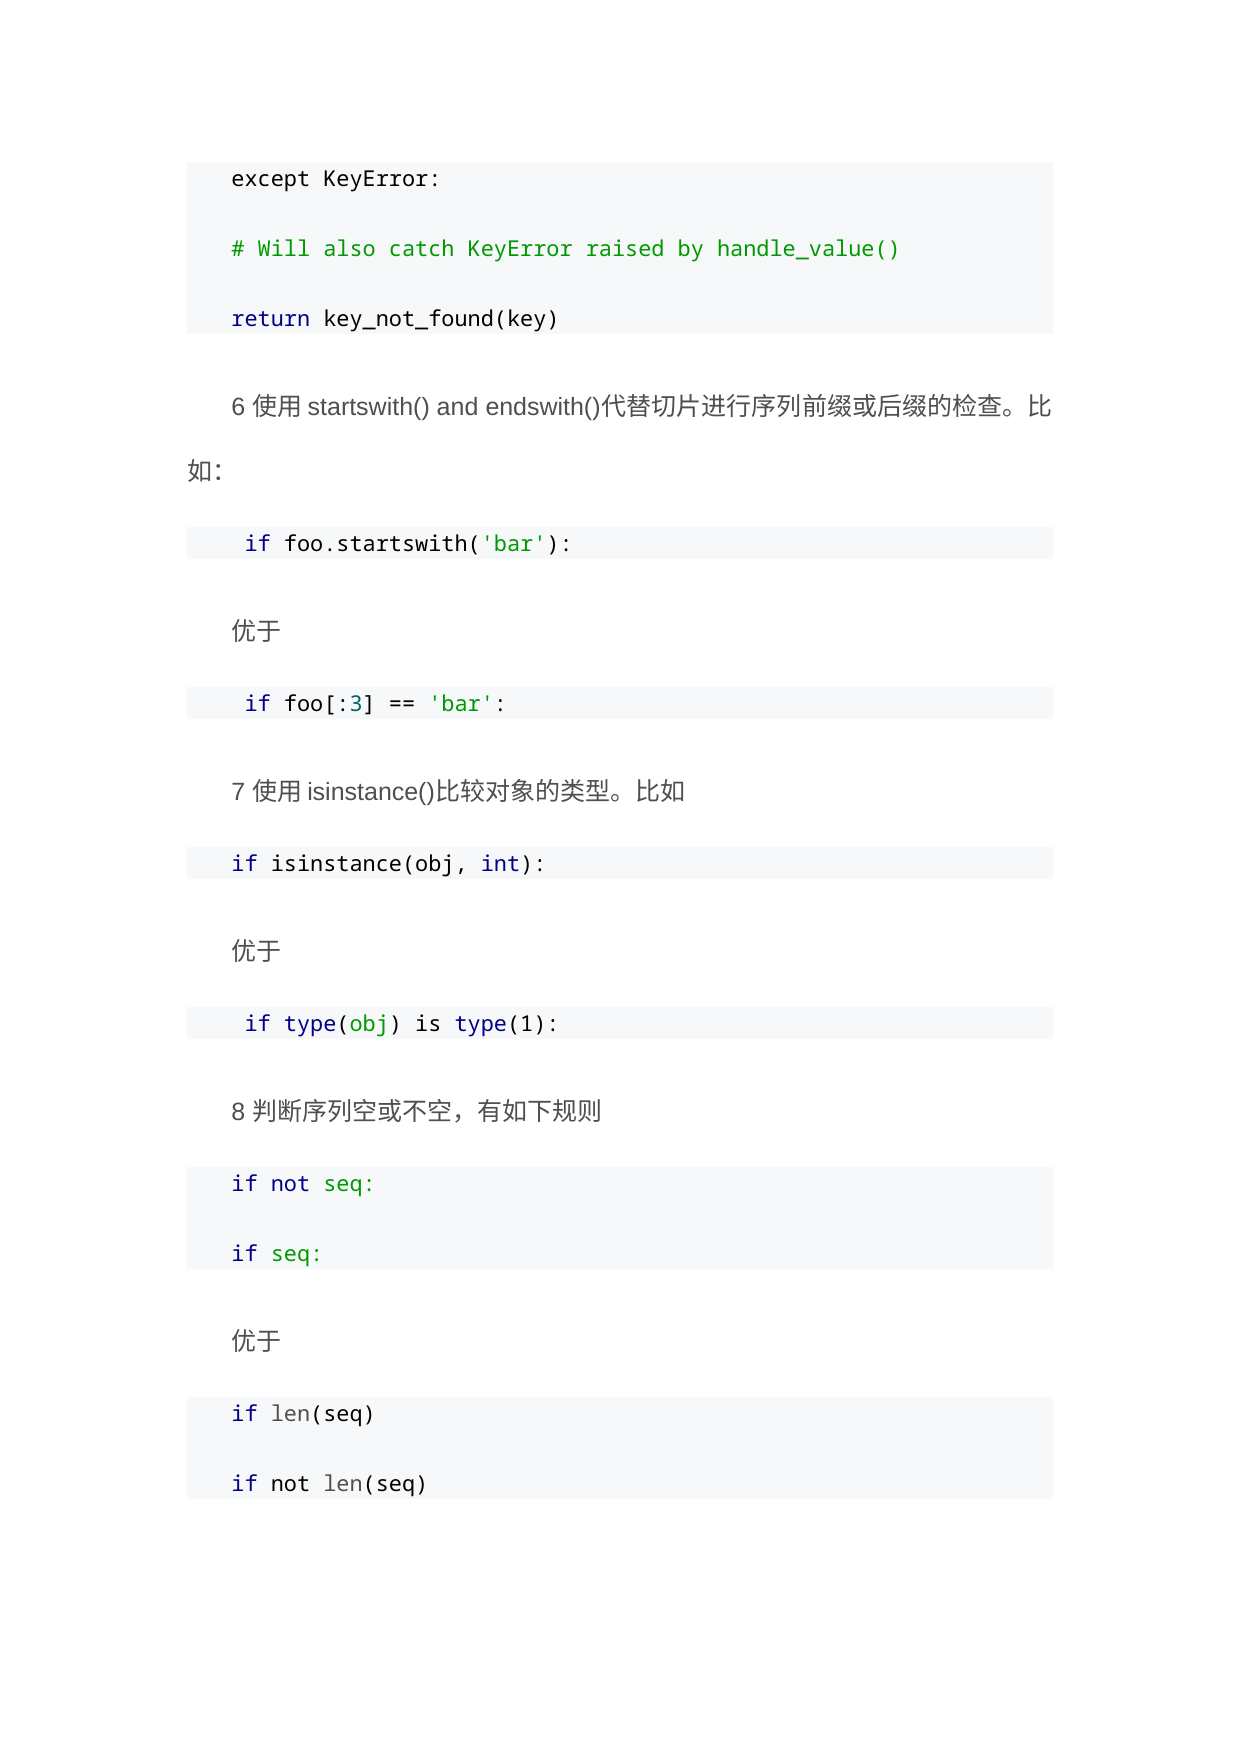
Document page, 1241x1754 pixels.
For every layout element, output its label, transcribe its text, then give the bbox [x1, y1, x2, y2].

text if not seq: [187, 1167, 1053, 1199]
text if len(seq) [187, 1397, 1053, 1429]
text if isinstance(obj, int): [187, 847, 1053, 879]
text # Will also catch KeyError raised by handle_value() [187, 232, 1053, 264]
text 7 使用isinstance()比较对象的类型。比如 [187, 757, 1053, 822]
text if seq: [187, 1237, 1053, 1269]
text return key_not_found(key) [187, 302, 1053, 334]
text 优于 [187, 597, 1053, 662]
text 6 使用startswith() and endswith()代替切片进行序列前缀或后缀的检查。比如： [187, 372, 1053, 502]
text if not len(seq) [187, 1467, 1053, 1499]
text if foo[:3] == 'bar': [187, 687, 1053, 719]
text 8 判断序列空或不空，有如下规则 [187, 1077, 1053, 1142]
text 优于 [187, 1307, 1053, 1372]
text if type(obj) is type(1): [187, 1007, 1053, 1039]
text if foo.startswith('bar'): [187, 527, 1053, 559]
text 优于 [187, 917, 1053, 982]
text except KeyError: [187, 162, 1053, 194]
